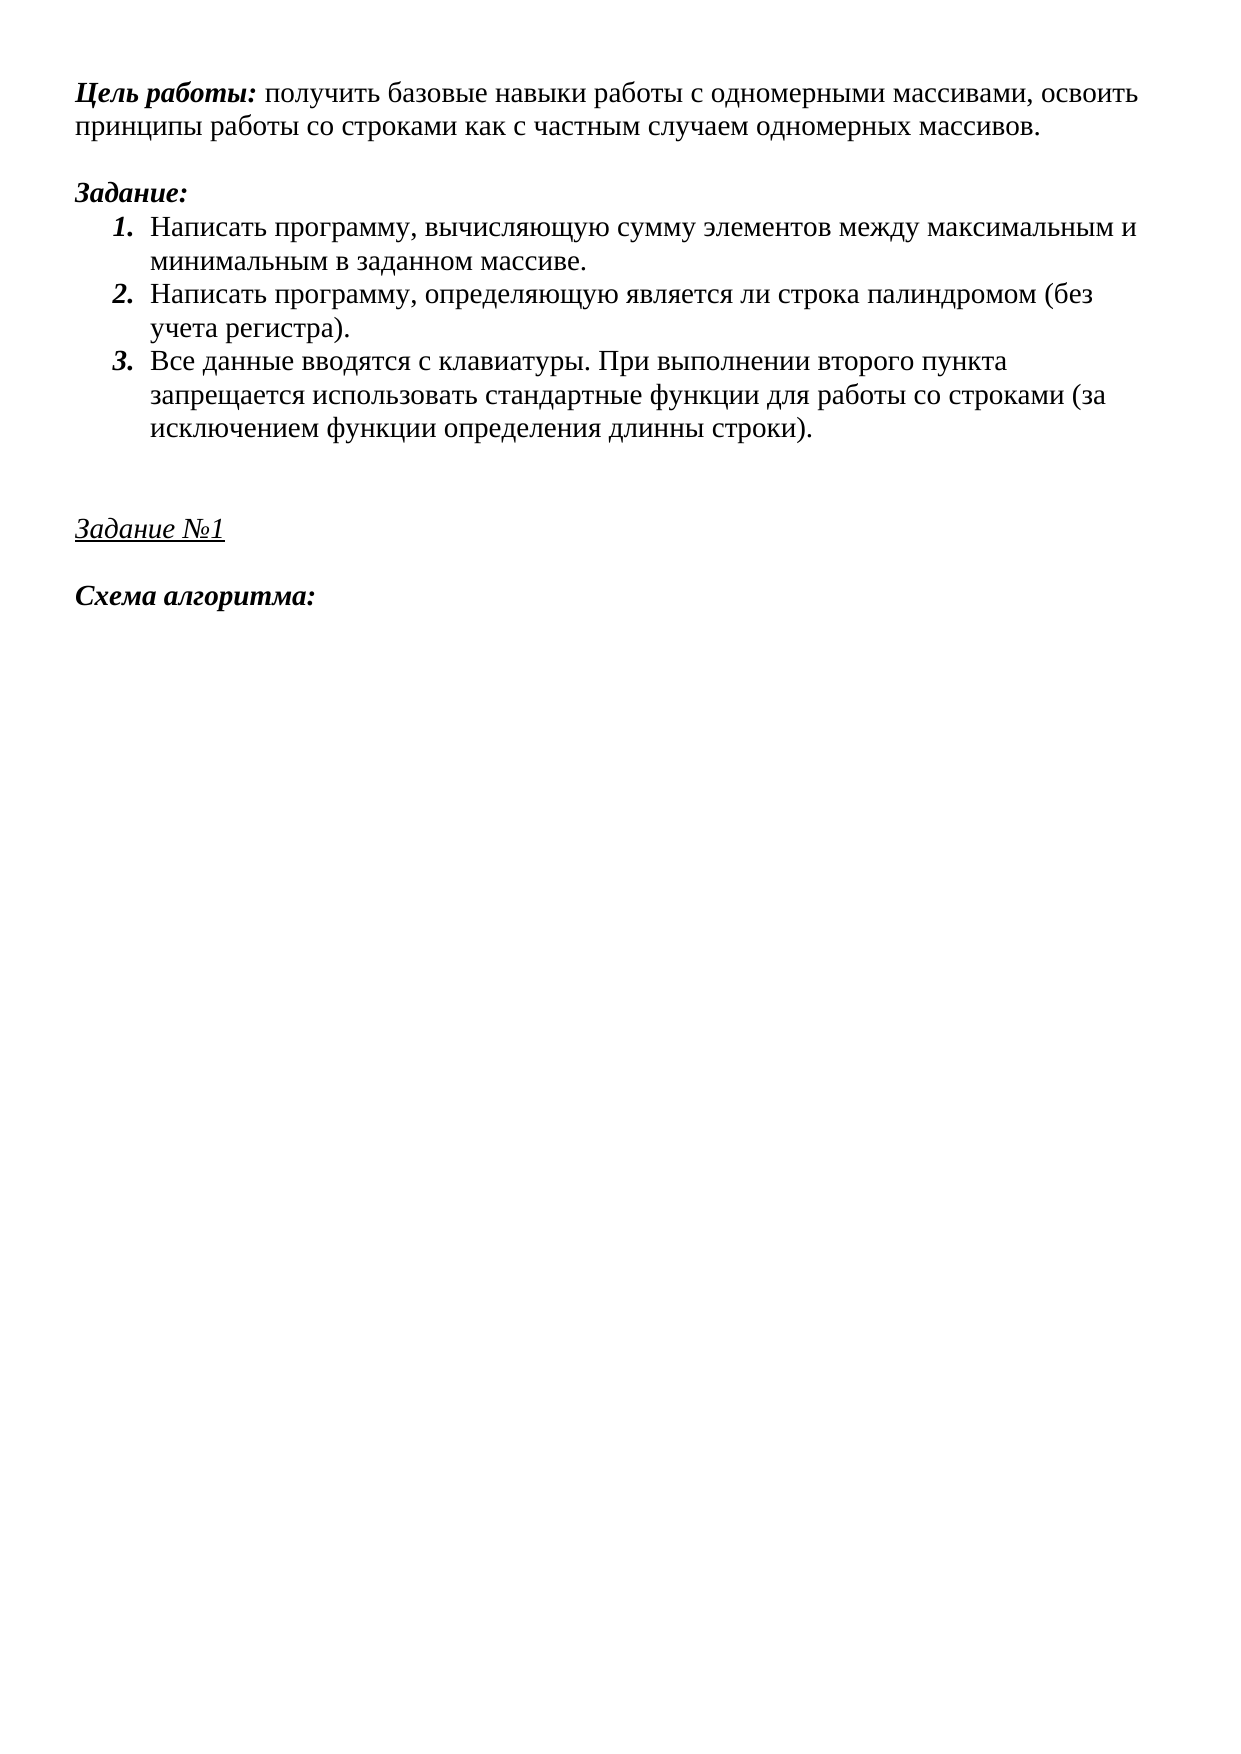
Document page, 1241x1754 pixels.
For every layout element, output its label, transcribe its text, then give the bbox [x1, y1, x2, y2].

list Написать программу, определяющую является ли строка палиндромом (без учета регистра). [112, 276, 1165, 343]
text Задание: [75, 176, 1165, 209]
text Схема алгоритма: [75, 578, 1165, 612]
text Цель работы: получить базовые навыки работы с одномерными массивами, освоить принципы работы со строками как с частным случаем одномерных массивов. [75, 75, 1165, 142]
list Все данные вводятся с клавиатуры. При выполнении второго пункта запрещается использовать стандартные функции для работы со строками (за исключением функции определения длинны строки). [112, 343, 1165, 444]
list Написать программу, вычисляющую сумму элементов между максимальным и минимальным в заданном массиве. [112, 209, 1165, 276]
text Задание №1 [75, 511, 1165, 544]
